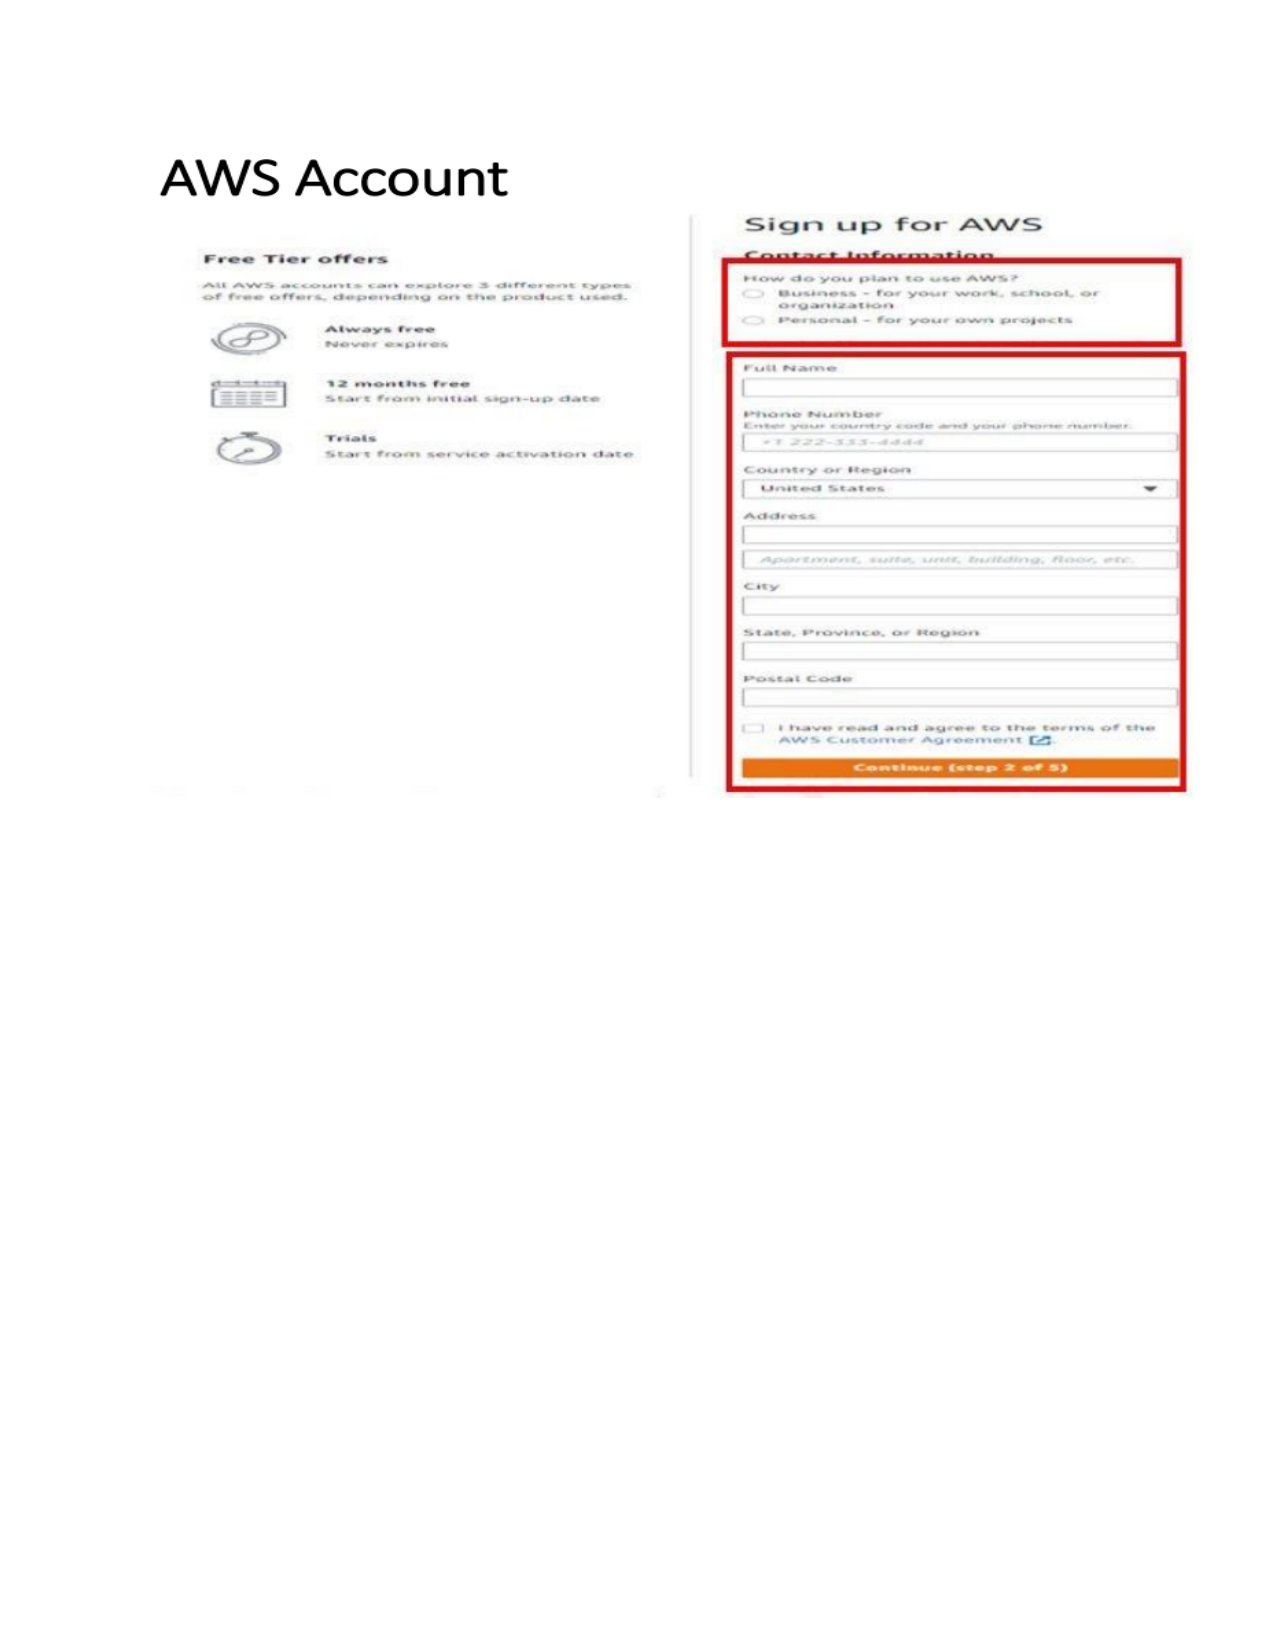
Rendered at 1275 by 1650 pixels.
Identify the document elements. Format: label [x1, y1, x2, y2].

picture [150, 150, 1199, 799]
